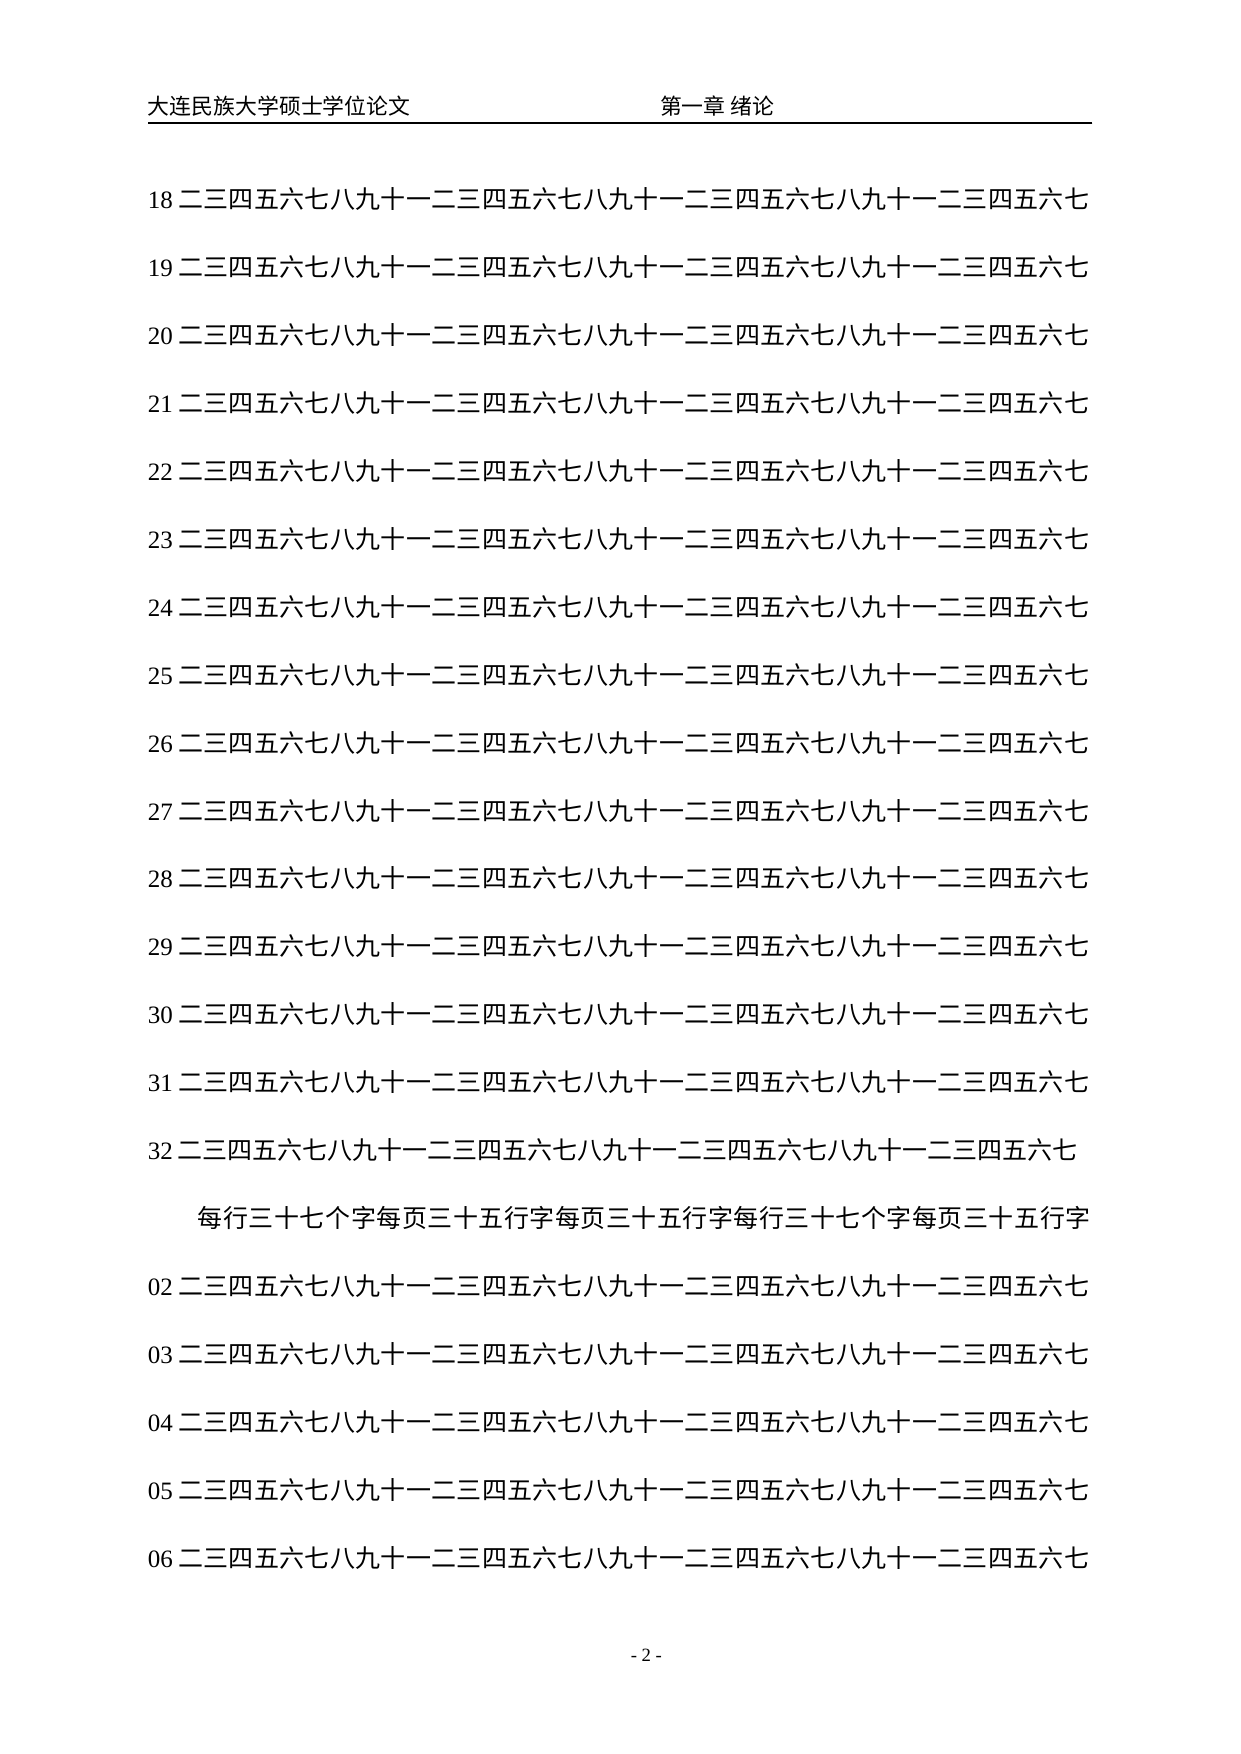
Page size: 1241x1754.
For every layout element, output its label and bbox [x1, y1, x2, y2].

text [148, 164, 1092, 1183]
text [148, 1183, 1092, 1590]
